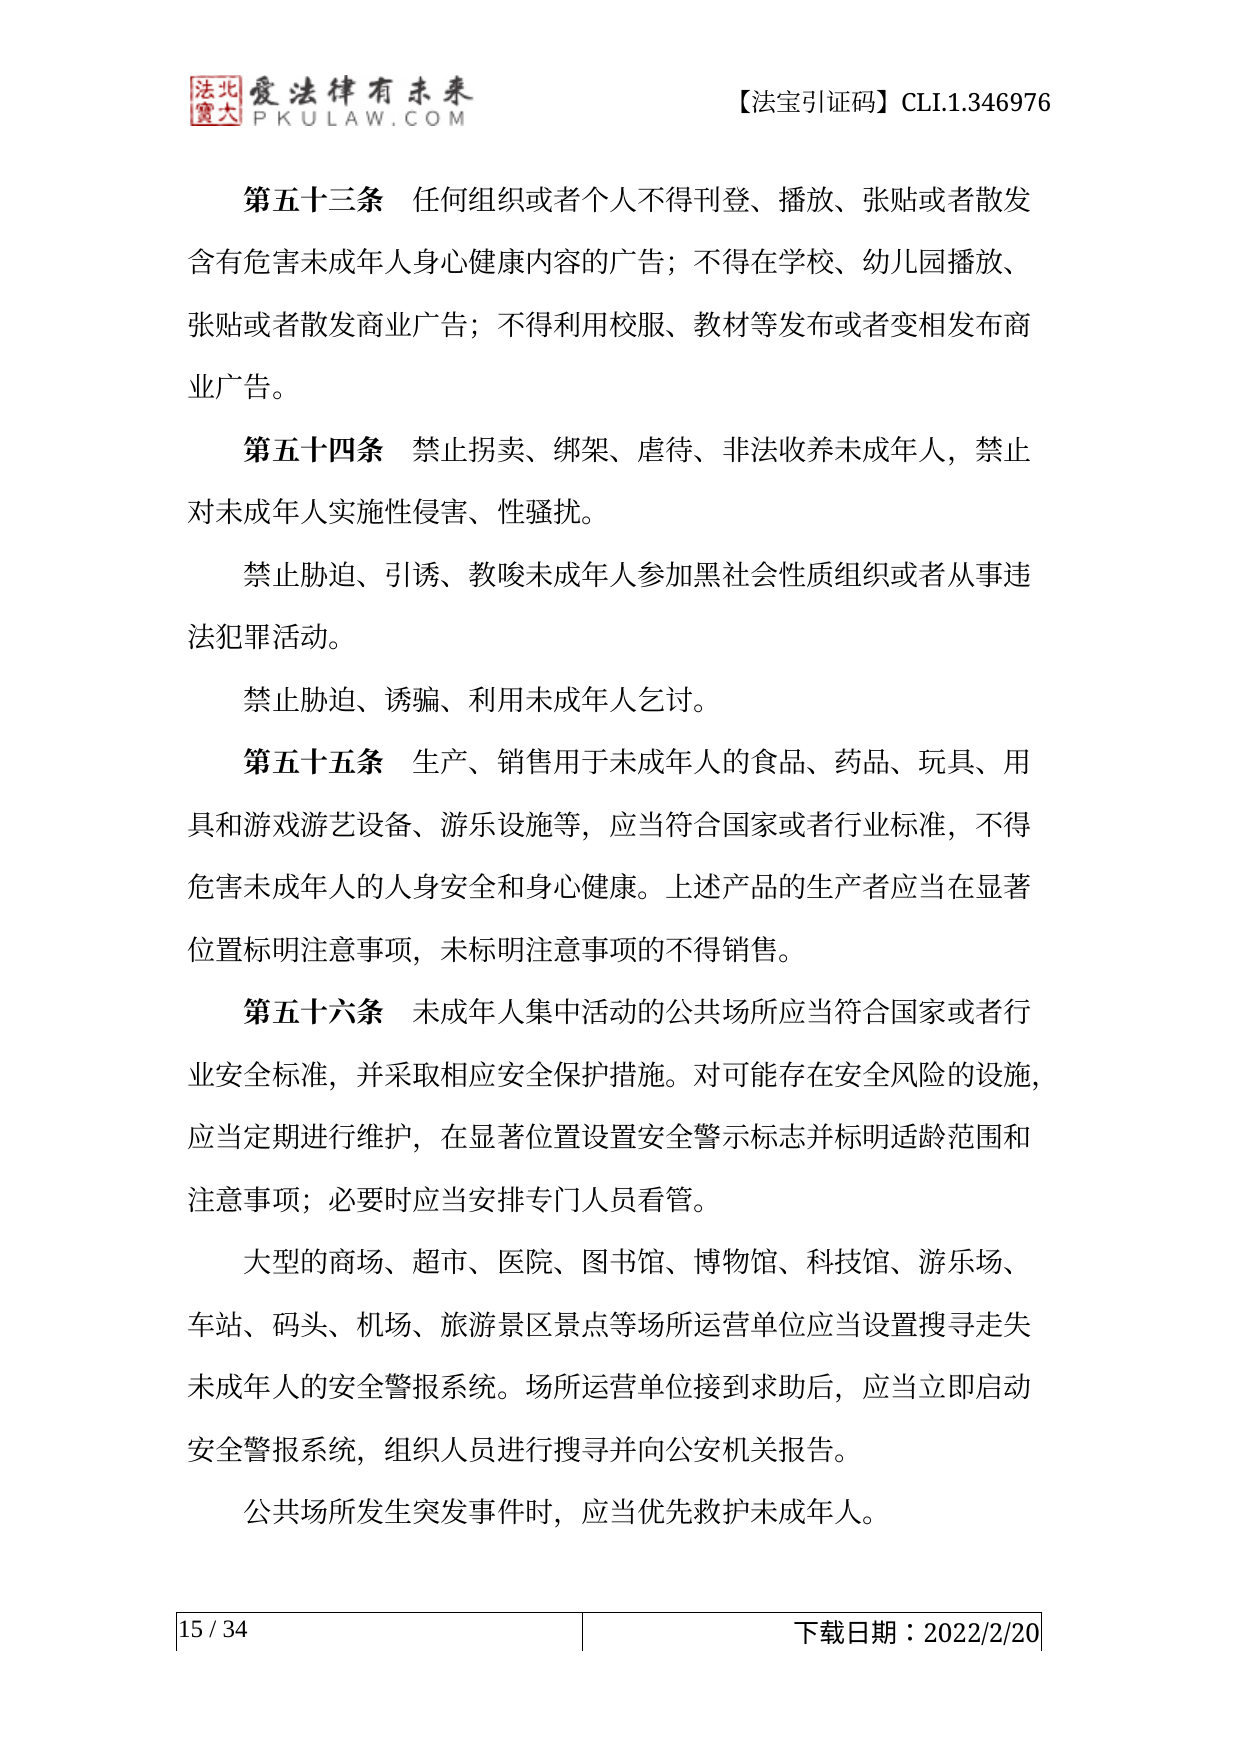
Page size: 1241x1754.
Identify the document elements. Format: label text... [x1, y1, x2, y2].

text 禁止胁迫、诱骗、利用未成年人乞讨。 [187, 656, 1053, 718]
text 第五十三条 任何组织或者个人不得刊登、播放、张贴或者散发含有危害未成年人身心健康内容的广告；不得在学校、幼儿园播放、张贴或者散发商业广告；不得利用校服、教材等发布或者变相发布商业广告。 [187, 156, 1053, 406]
text 公共场所发生突发事件时，应当优先救护未成年人。 [187, 1468, 1053, 1531]
text 大型的商场、超市、医院、图书馆、博物馆、科技馆、游乐场、车站、码头、机场、旅游景区景点等场所运营单位应当设置搜寻走失未成年人的安全警报系统。场所运营单位接到求助后，应当立即启动安全警报系统，组织人员进行搜寻并向公安机关报告。 [187, 1218, 1053, 1468]
text 第五十四条 禁止拐卖、绑架、虐待、非法收养未成年人，禁止对未成年人实施性侵害、性骚扰。 [187, 406, 1053, 531]
text 第五十五条 生产、销售用于未成年人的食品、药品、玩具、用具和游戏游艺设备、游乐设施等，应当符合国家或者行业标准，不得危害未成年人的人身安全和身心健康。上述产品的生产者应当在显著位置标明注意事项，未标明注意事项的不得销售。 [187, 718, 1053, 968]
text 禁止胁迫、引诱、教唆未成年人参加黑社会性质组织或者从事违法犯罪活动。 [187, 531, 1053, 656]
text 第五十六条 未成年人集中活动的公共场所应当符合国家或者行业安全标准，并采取相应安全保护措施。对可能存在安全风险的设施，应当定期进行维护，在显著位置设置安全警示标志并标明适龄范围和注意事项；必要时应当安排专门人员看管。 [187, 968, 1053, 1218]
picture [189, 75, 475, 126]
